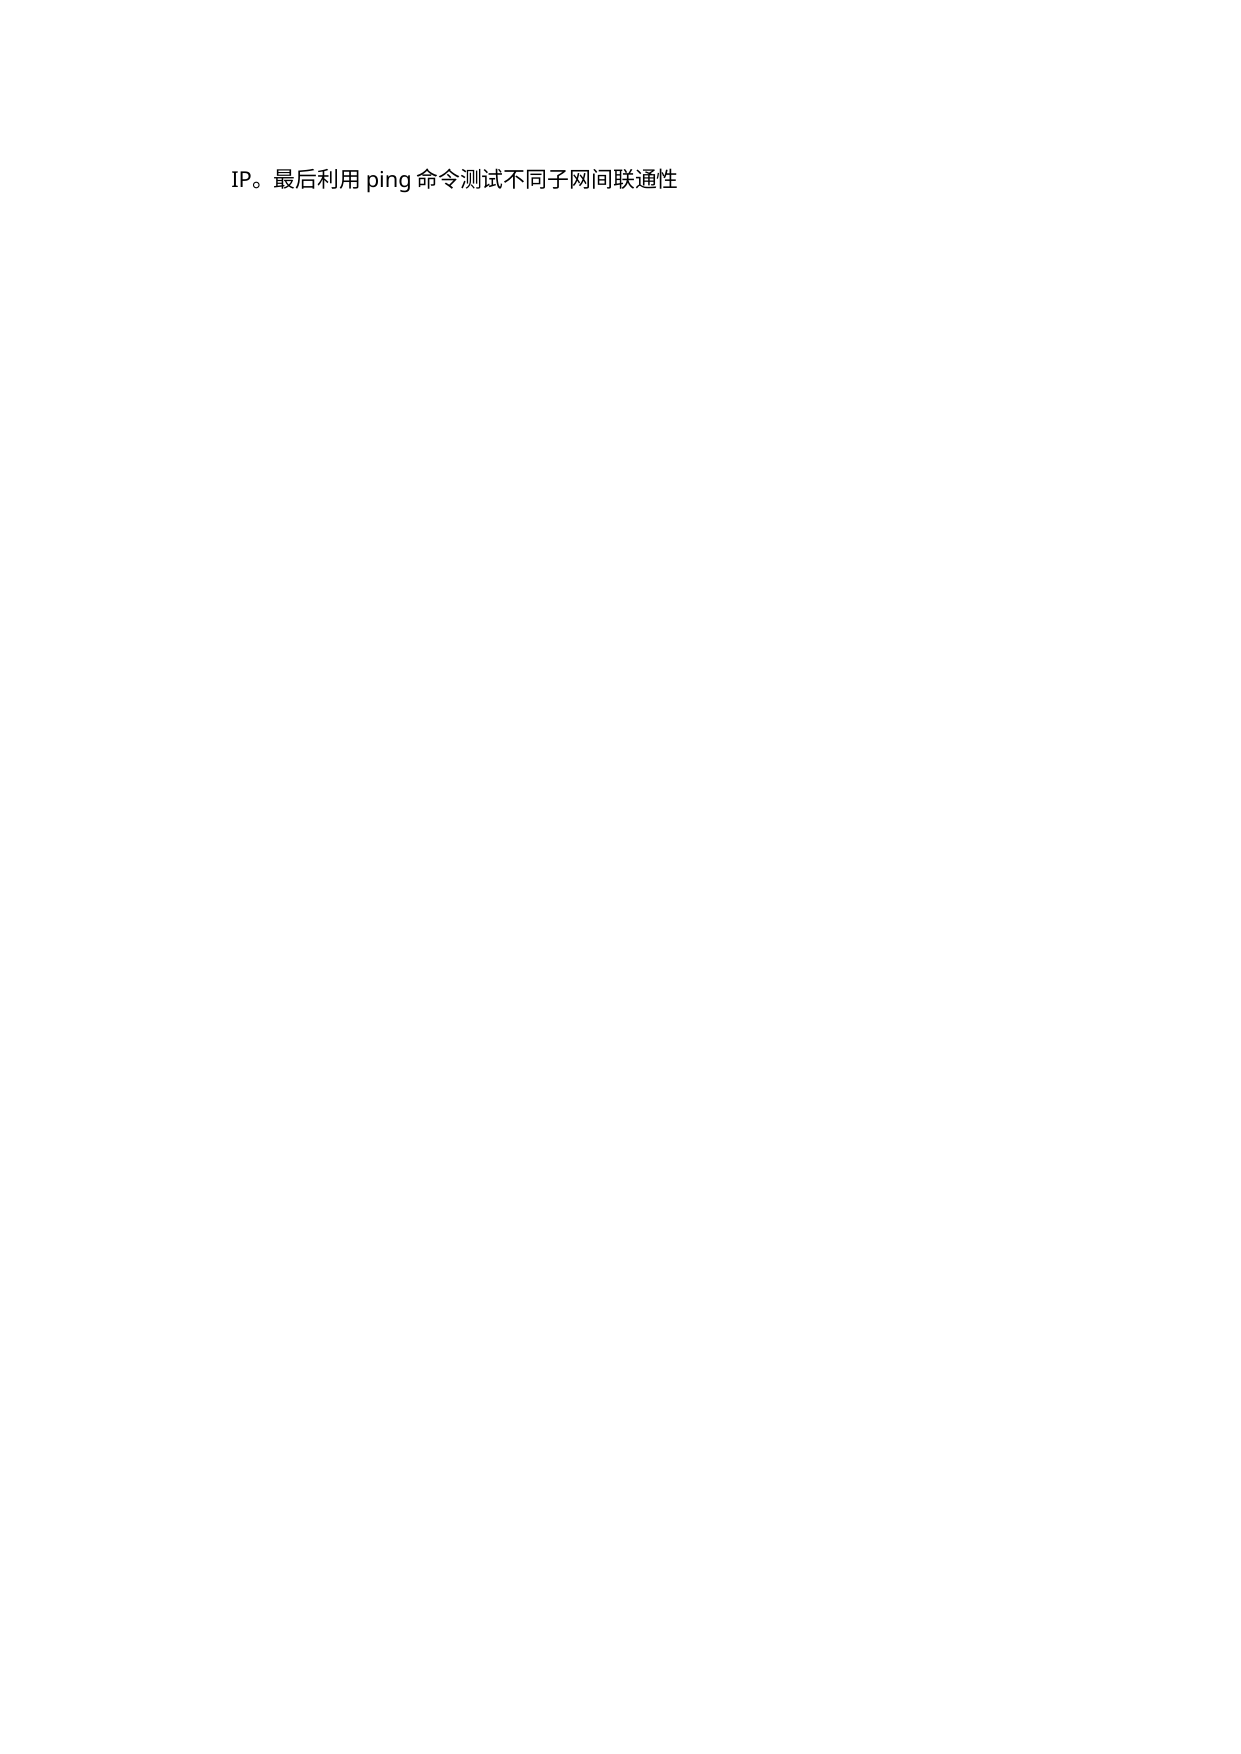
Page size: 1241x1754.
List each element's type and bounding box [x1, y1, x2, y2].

text [231, 162, 1053, 194]
